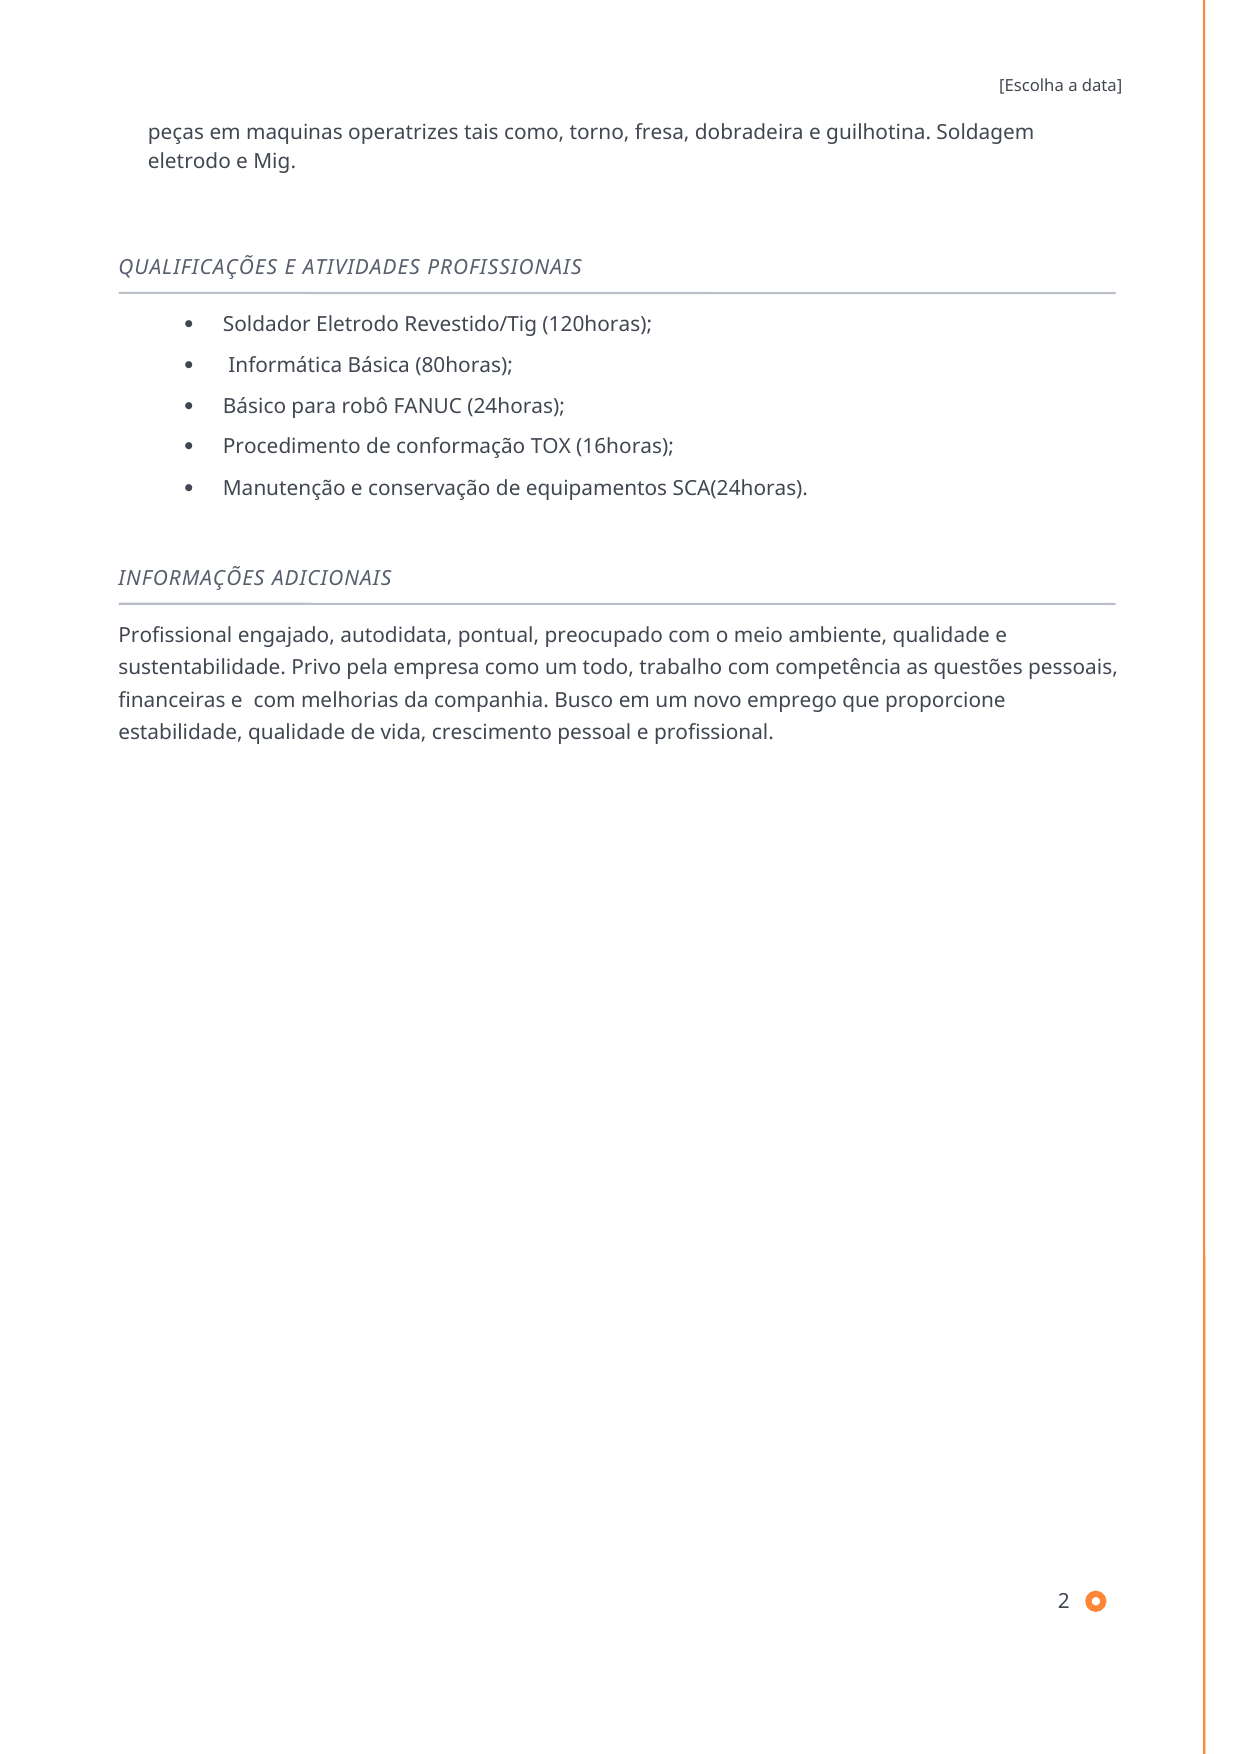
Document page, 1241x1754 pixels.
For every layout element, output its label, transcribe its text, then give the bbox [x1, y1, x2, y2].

list Procedimento de conformação TOX (16horas); [185, 432, 1122, 460]
list Informática Básica (80horas); [185, 350, 1122, 378]
list Básico para robô FANUC (24horas); [185, 391, 1122, 419]
text QUALIFICAÇÕES E ATIVIDADES PROFISSIONAIS [118, 252, 1122, 280]
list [148, 117, 1122, 174]
text INFORMAÇÕES ADICIONAIS [118, 563, 1122, 591]
text Profissional engajado, autodidata, pontual, preocupado com o meio ambiente, qualidade e sustentabilidade. Privo pela empresa como um todo, trabalho com competência as questões pessoais, financeiras e com melhorias da companhia. Busco em um novo emprego que proporcione estabilidade, qualidade de vida, crescimento pessoal e profissional. [118, 620, 1122, 746]
list Soldador Eletrodo Revestido/Tig (120horas); [185, 309, 1122, 337]
list Manutenção e conservação de equipamentos SCA(24horas). [185, 473, 1122, 501]
